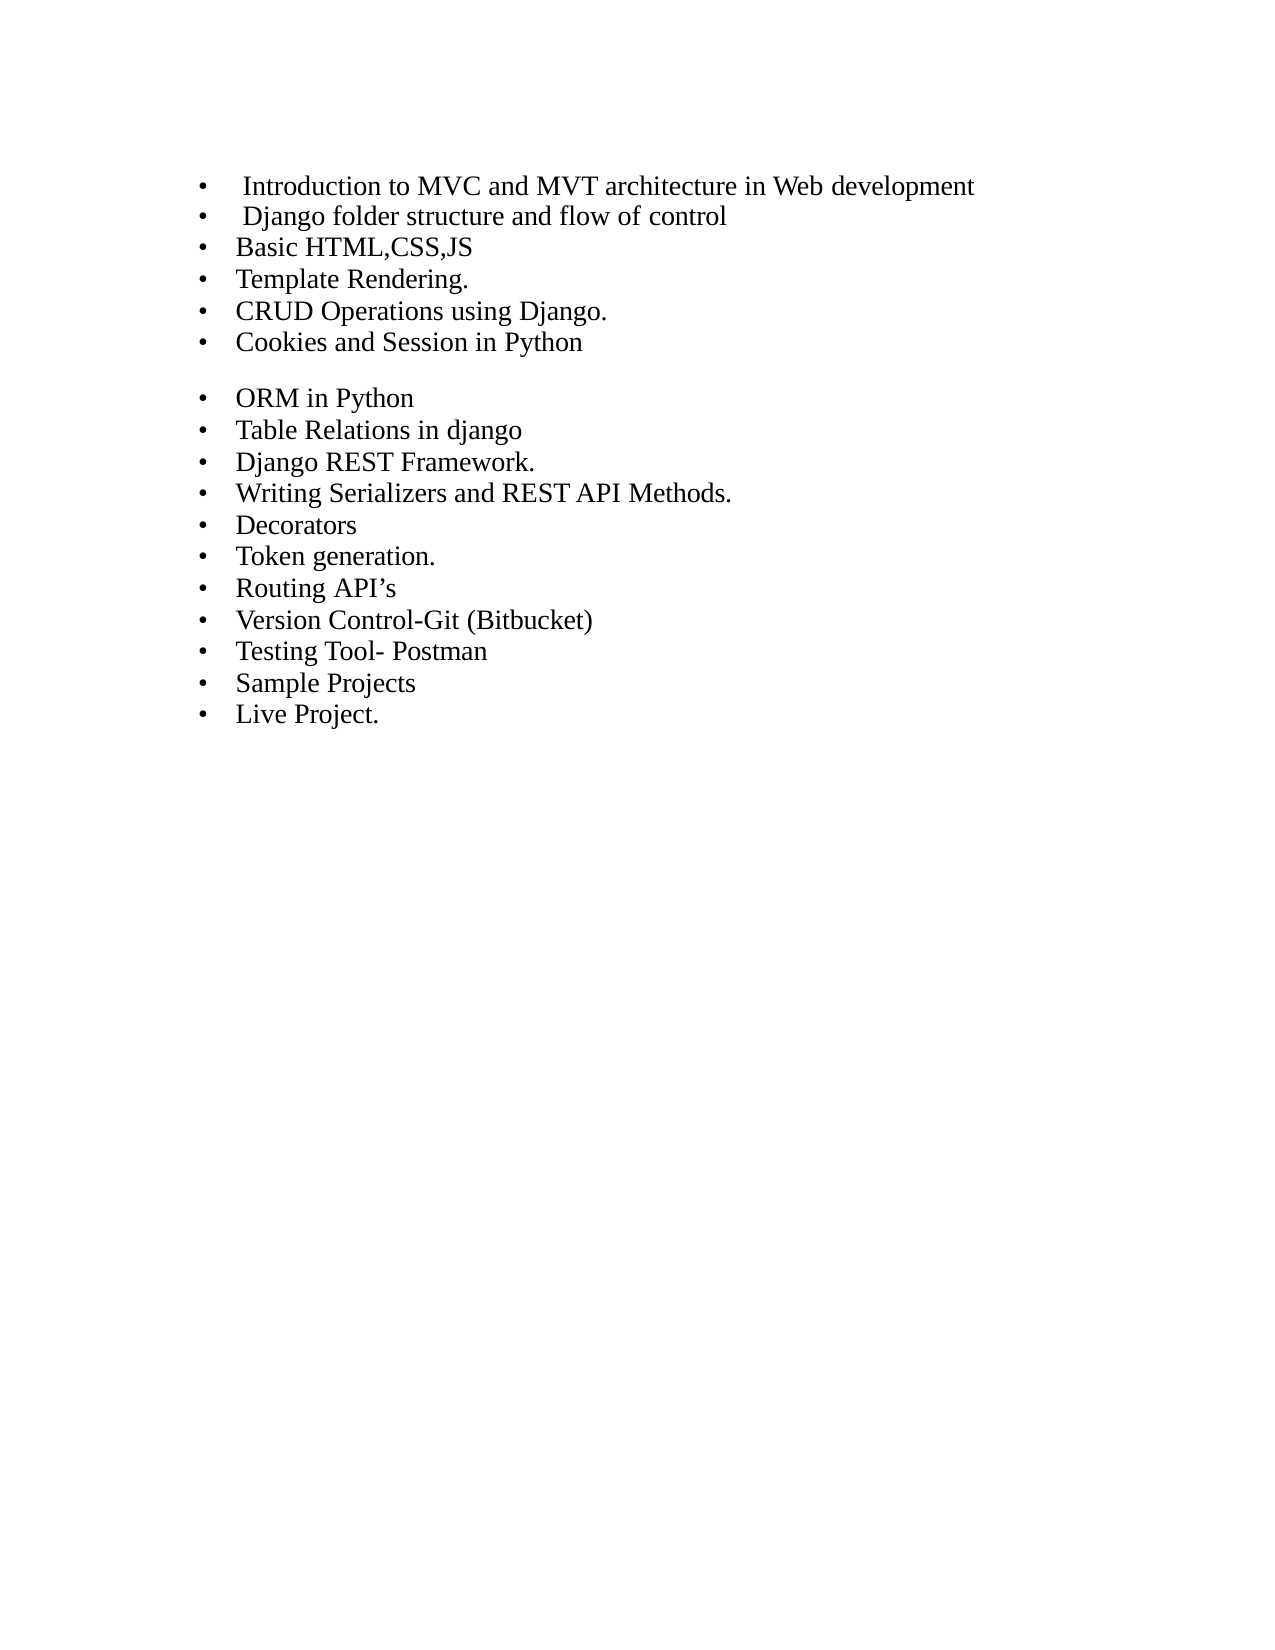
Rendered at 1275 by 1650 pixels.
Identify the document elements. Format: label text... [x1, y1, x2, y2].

list Decorators [198, 514, 1125, 539]
list ORM in Python [198, 388, 1125, 413]
list Template Rendering. [198, 268, 1125, 293]
list Routing API’s [198, 577, 1125, 602]
list Django folder structure and flow of control [198, 205, 1125, 230]
list Writing Serializers and REST API Methods. [198, 483, 1125, 508]
list Cookies and Session in Python [198, 331, 1125, 356]
list Testing Tool- Postman [198, 641, 1125, 666]
list Version Control-Git (Bitbucket) [198, 609, 1125, 634]
list Live Project. [198, 704, 1125, 729]
list Sample Projects [198, 672, 1125, 697]
list Token generation. [198, 546, 1125, 571]
list Introduction to MVC and MVT architecture in Web development [198, 175, 1125, 200]
list CRUD Operations using Django. [198, 300, 1125, 325]
list Basic HTML,CSS,JS [198, 237, 1125, 262]
list Django REST Framework. [198, 451, 1125, 476]
list Table Relations in django [198, 419, 1125, 444]
